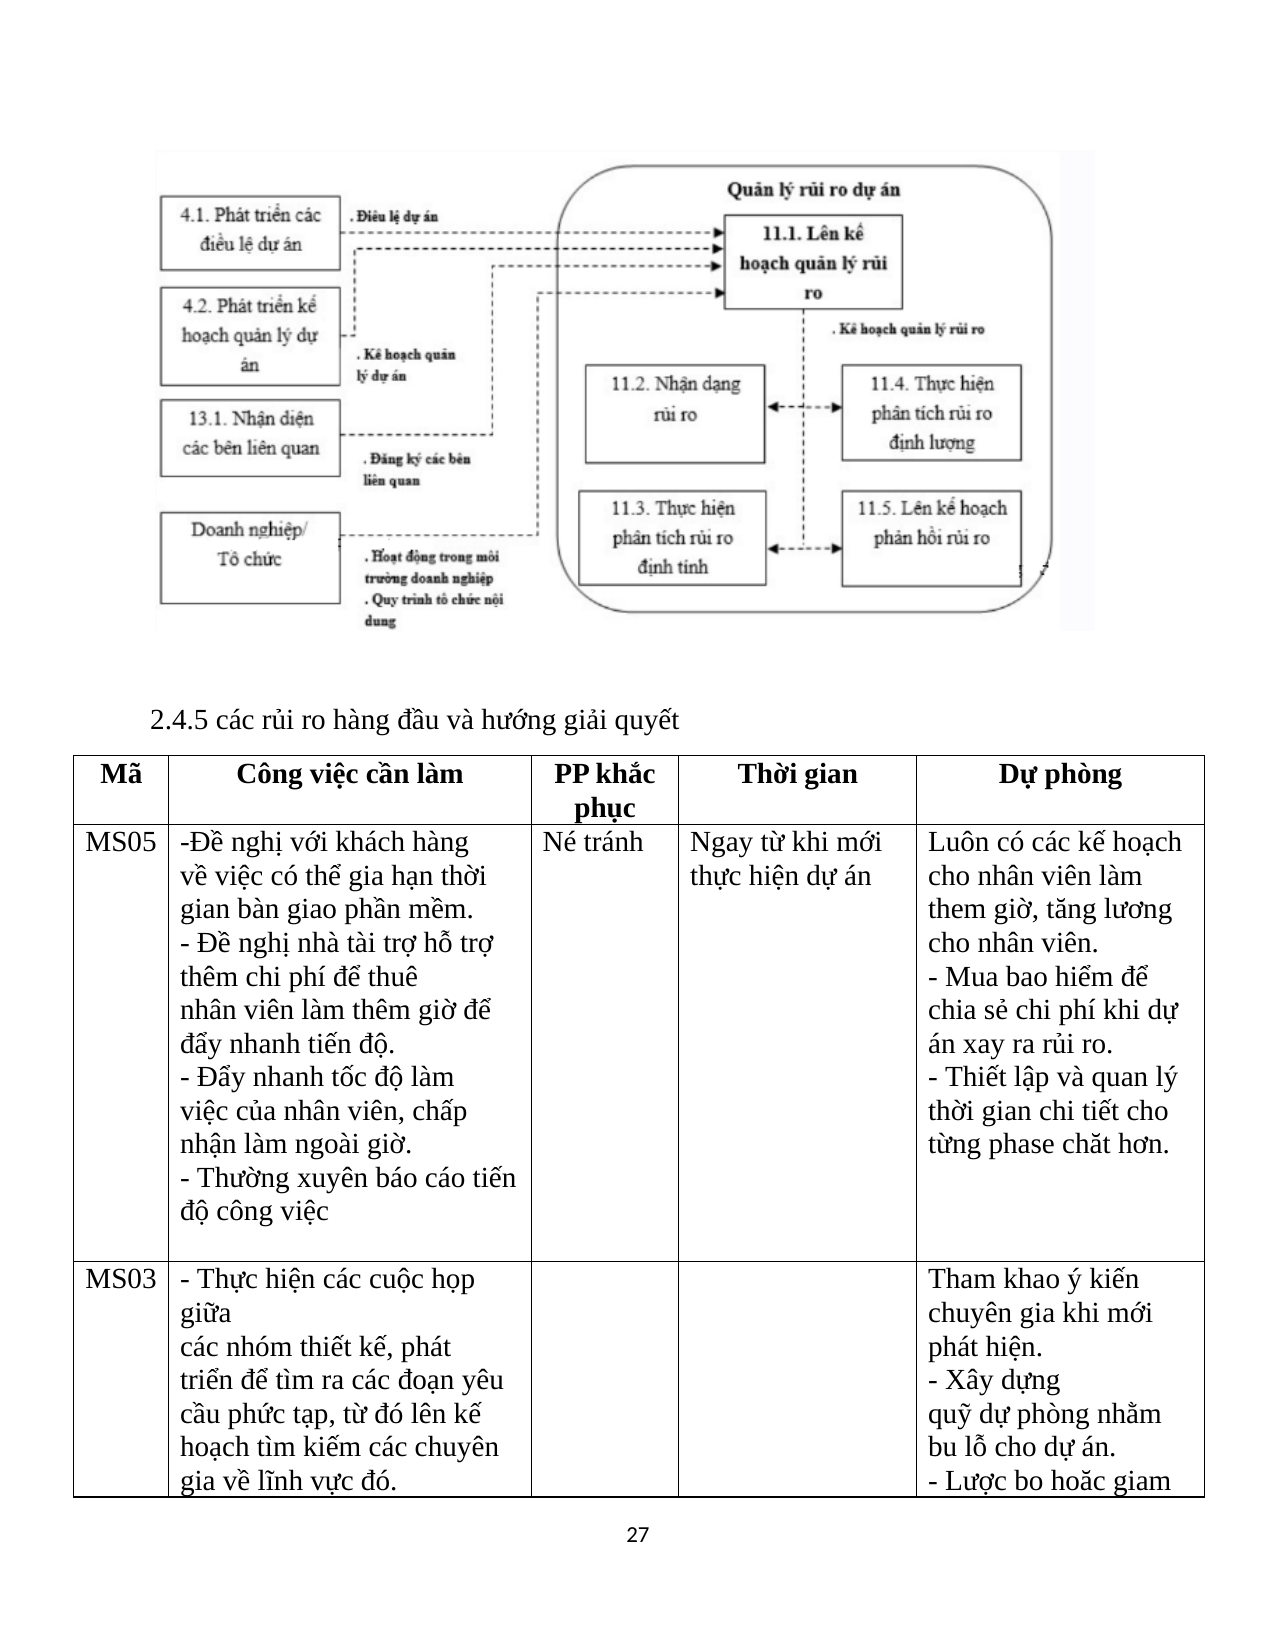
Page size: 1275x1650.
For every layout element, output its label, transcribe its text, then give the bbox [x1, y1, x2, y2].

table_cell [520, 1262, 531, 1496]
picture [150, 150, 1096, 631]
table_cell Ngay từ khi mới thực hiện dự án [679, 825, 916, 1261]
table_cell Né tránh [532, 825, 678, 1261]
table_cell MS03 [74, 1262, 168, 1496]
table_cell -Đề nghị với khách hàng về việc có thể gia hạn thời gian bàn giao phần mềm. - Đề nghị nhà tài trợ hỗ trợ thêm chi phí để thuê nhân viên làm thêm giờ để đẩy nhanh tiến độ. - Đẩy nhanh tốc độ làm việc của nhân viên, chấp nhận làm ngoài giờ. - Thường xuyên báo cáo tiến độ công việc [169, 825, 531, 1261]
text 2.4.5 các rủi ro hàng đầu và hướng giải quyết [150, 702, 1125, 736]
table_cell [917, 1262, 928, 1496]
table_cell [532, 1262, 678, 1496]
table_header Dự phòng [917, 756, 1204, 823]
table_cell [679, 1262, 916, 1496]
table_header PP khắc phục [532, 756, 678, 823]
table_header Thời gian [679, 756, 916, 823]
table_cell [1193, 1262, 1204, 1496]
table_header Công việc cần làm [169, 756, 531, 823]
table_cell Luôn có các kế hoạch cho nhân viên làm them giờ, tăng lương cho nhân viên. - Mua bao hiểm để chia sẻ chi phí khi dự án xay ra rủi ro. - Thiết lập và quan lý thời gian chi tiết cho từng phase chăt hơn. [917, 825, 1204, 1261]
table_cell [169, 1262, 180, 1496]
table_header Mã [74, 756, 168, 823]
table_cell MS05 [74, 825, 168, 1261]
